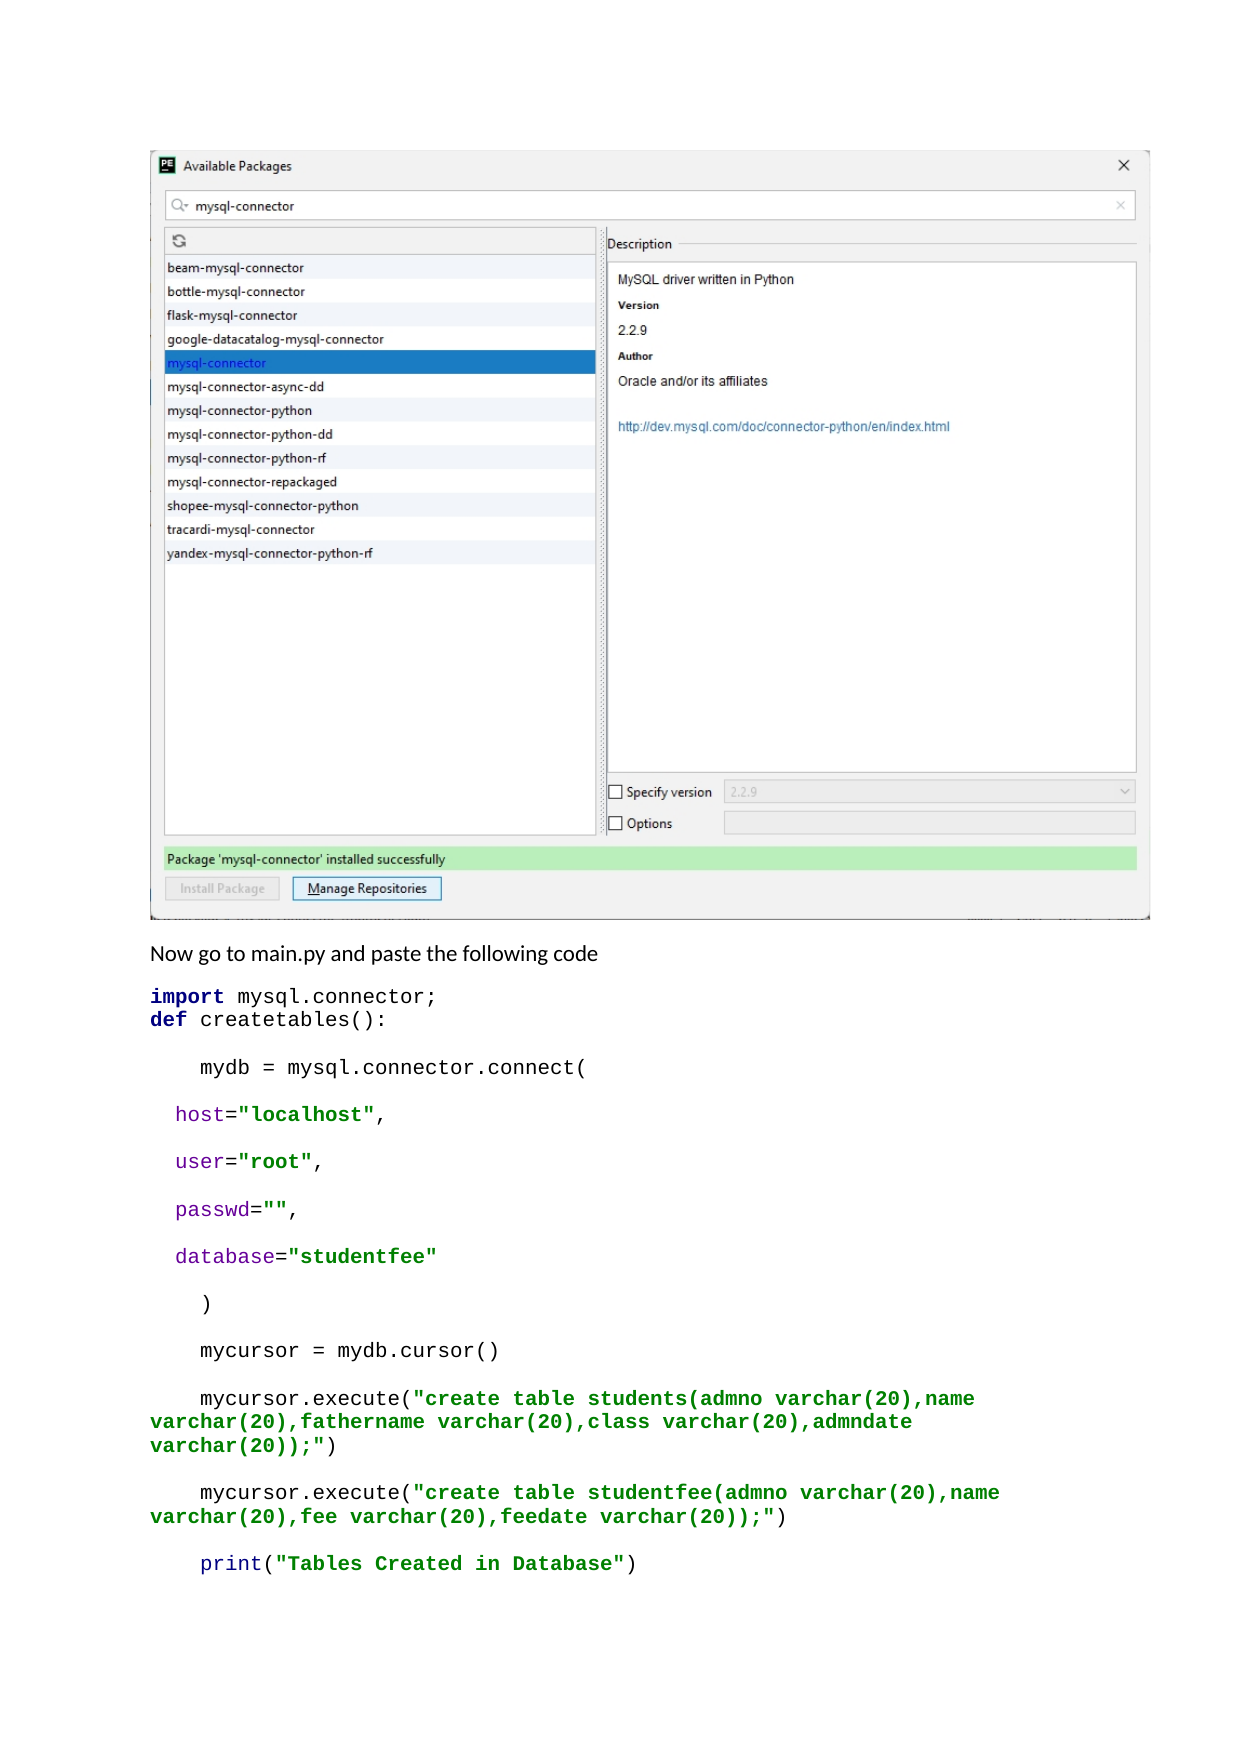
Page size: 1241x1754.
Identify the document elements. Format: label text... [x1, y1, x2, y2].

text Now go to main.py and paste the following code [150, 939, 1090, 967]
picture [150, 150, 1150, 920]
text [150, 986, 1090, 1601]
